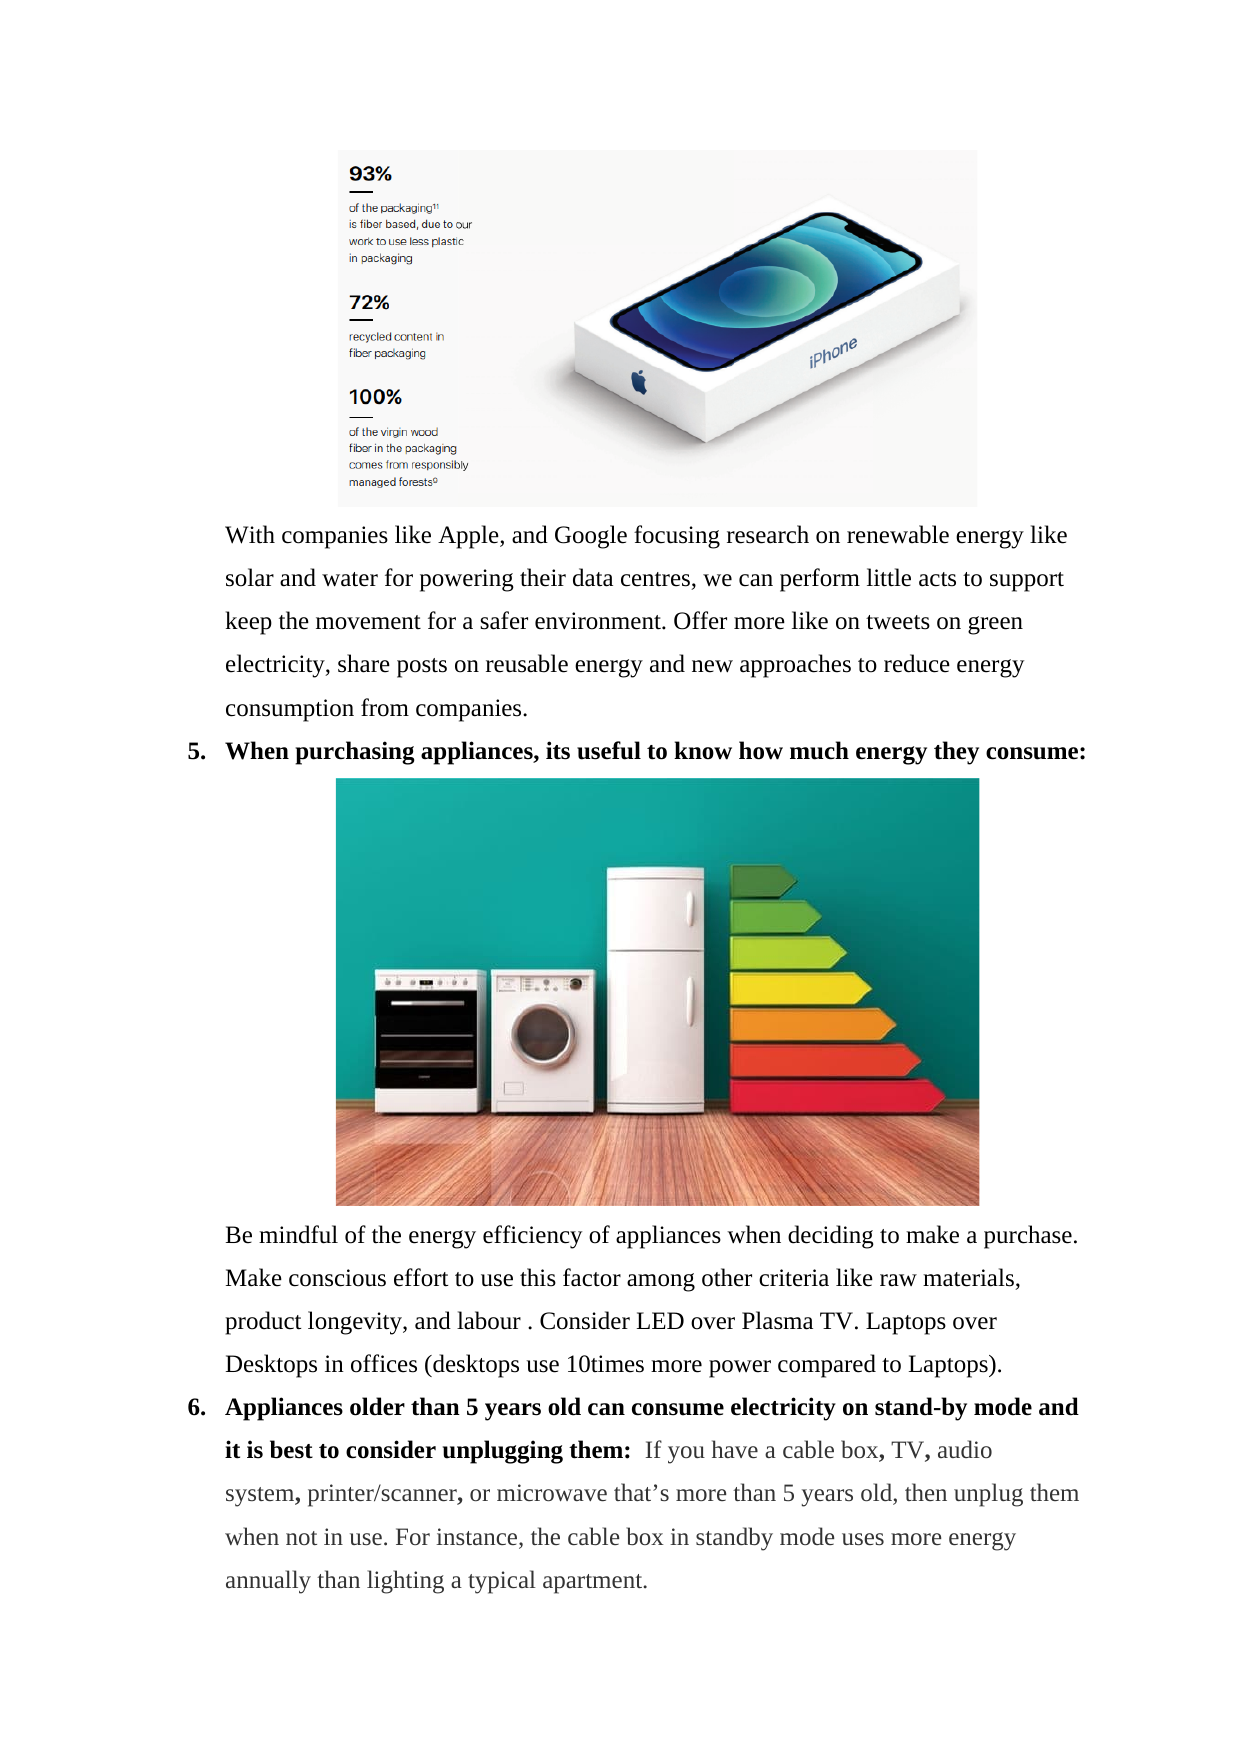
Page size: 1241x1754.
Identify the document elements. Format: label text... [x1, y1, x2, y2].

list Appliances older than 5 years old can consume electricity on stand-by mode and it is best to consider unplugging them: If you have a cable box, TV, audio system, printer/scanner, or microwave that’s more than 5 years old, then unplug them when not in use. For instance, the cable box in standby mode uses more energy annually than lighting a typical apartment. [187, 1392, 1090, 1593]
list When purchasing appliances, its useful to know how much energy they consume: [187, 736, 1090, 764]
list With companies like Apple, and Google focusing research on renewable energy like solar and water for powering their data centres, we can perform little acts to support keep the movement for a safer environment. Offer more like on tweets on green electricity, share posts on reusable energy and new approaches to reduce energy consumption from companies. [225, 520, 1090, 721]
picture [335, 778, 980, 1206]
list Be mindful of the energy efficiency of appliances when deciding to make a purchase. Make conscious effort to use this factor among other criteria like raw materials, product longevity, and labour . Consider LED over Plasma TV. Laptops over Desktops in offices (desktops use 10times more power compared to Laptops). [225, 1220, 1090, 1378]
picture [337, 150, 978, 507]
